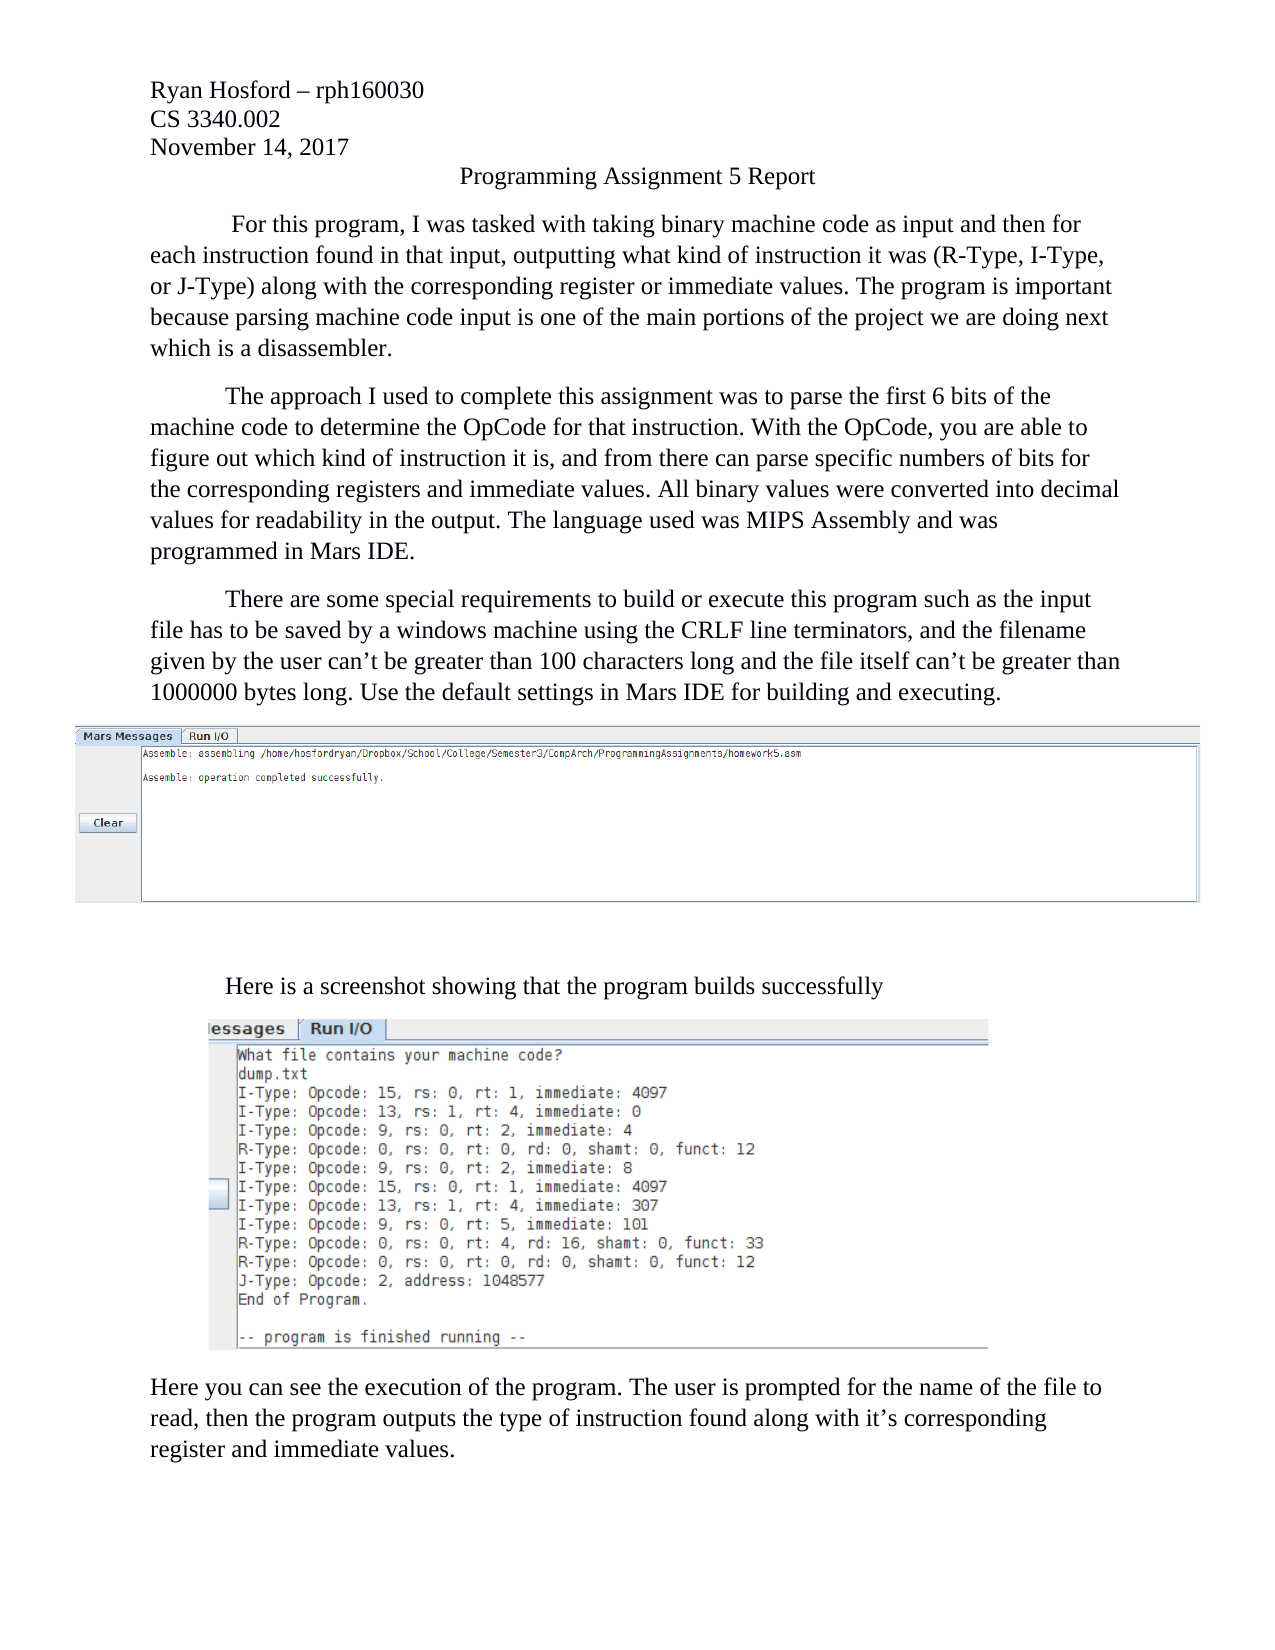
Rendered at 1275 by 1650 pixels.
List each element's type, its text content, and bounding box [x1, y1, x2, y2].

text Programming Assignment 5 Report [150, 161, 1125, 190]
text Here is a screenshot showing that the program builds successfully [150, 971, 1125, 1000]
picture [208, 1019, 989, 1350]
text For this program, I was tasked with taking binary machine code as input and then for each instruction found in that input, outputting what kind of instruction it was (R-Type, I-Type, or J-Type) along with the corresponding register or immediate values. The program is important because parsing machine code input is one of the main portions of the project we are doing next which is a disassembler. [150, 209, 1125, 362]
text The approach I used to complete this assignment was to parse the first 6 bits of the machine code to determine the OpCode for that instruction. With the OpCode, you are able to figure out which kind of instruction it is, and from there can parse specific numbers of bits for the corresponding registers and immediate values. All binary values were converted into decimal values for readability in the output. The language used was MIPS Assembly and was programmed in Mars IDE. [150, 381, 1125, 565]
picture [75, 724, 1200, 903]
text There are some special requirements to build or execute this program such as the input file has to be saved by a windows machine using the CRLF line terminators, and the filename given by the user can’t be greater than 100 characters long and the file itself can’t be greater than 1000000 bytes long. Use the default settings in Mars IDE for building and executing. [150, 584, 1125, 706]
text Here you can see the execution of the program. The user is prompted for the name of the file to read, then the program outputs the type of instruction found along with it’s corresponding register and immediate values. [150, 1372, 1125, 1463]
